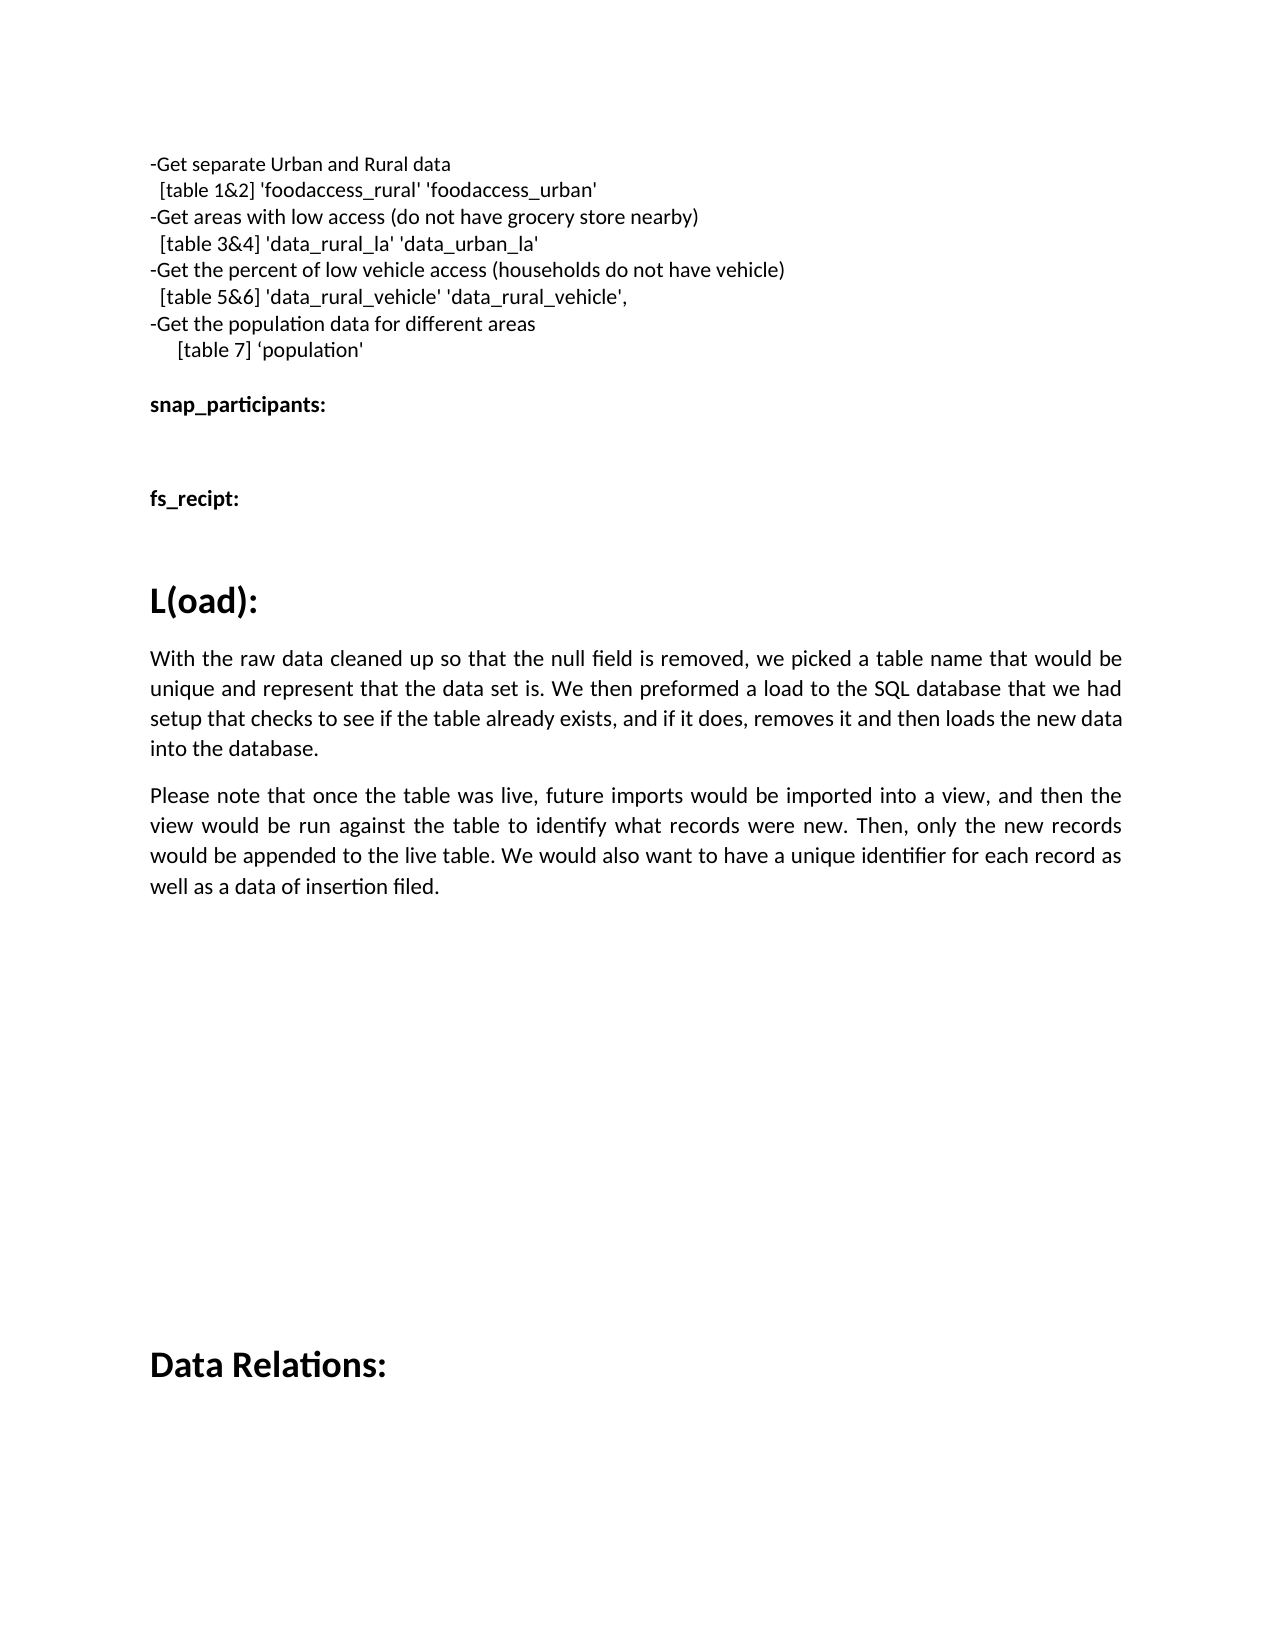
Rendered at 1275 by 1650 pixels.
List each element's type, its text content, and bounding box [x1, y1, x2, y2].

text [table 3&4] 'data_rural_la' 'data_urban_la' [150, 230, 1125, 257]
text -Get separate Urban and Rural data [table 1&2] 'foodaccess_rural' 'foodaccess_urban' [150, 150, 1125, 203]
text -Get the population data for different areas [150, 310, 1125, 337]
text Please note that once the table was live, future imports would be imported into a view, and then the view would be run against the table to identify what records were new. Then, only the new records would be appended to the live table. We would also want to have a unique identifier for each record as well as a data of insertion filed. [150, 781, 1125, 900]
text L(oad): [150, 577, 1125, 623]
text snap_participants: [150, 390, 1125, 418]
text -Get the percent of low vehicle access (households do not have vehicle) [150, 257, 1125, 283]
text With the raw data cleaned up so that the null field is removed, we picked a table name that would be unique and represent that the data set is. We then preformed a load to the SQL database that we had setup that checks to see if the table already exists, and if it does, removes it and then loads the new data into the database. [150, 644, 1125, 762]
text [table 5&6] 'data_rural_vehicle' 'data_rural_vehicle', [150, 283, 1125, 310]
text -Get areas with low access (do not have grocery store nearby) [150, 203, 1125, 230]
text [table 7] ‘population' [150, 337, 1125, 363]
text fs_recipt: [150, 484, 1125, 512]
text Data Relations: [150, 1341, 1125, 1386]
